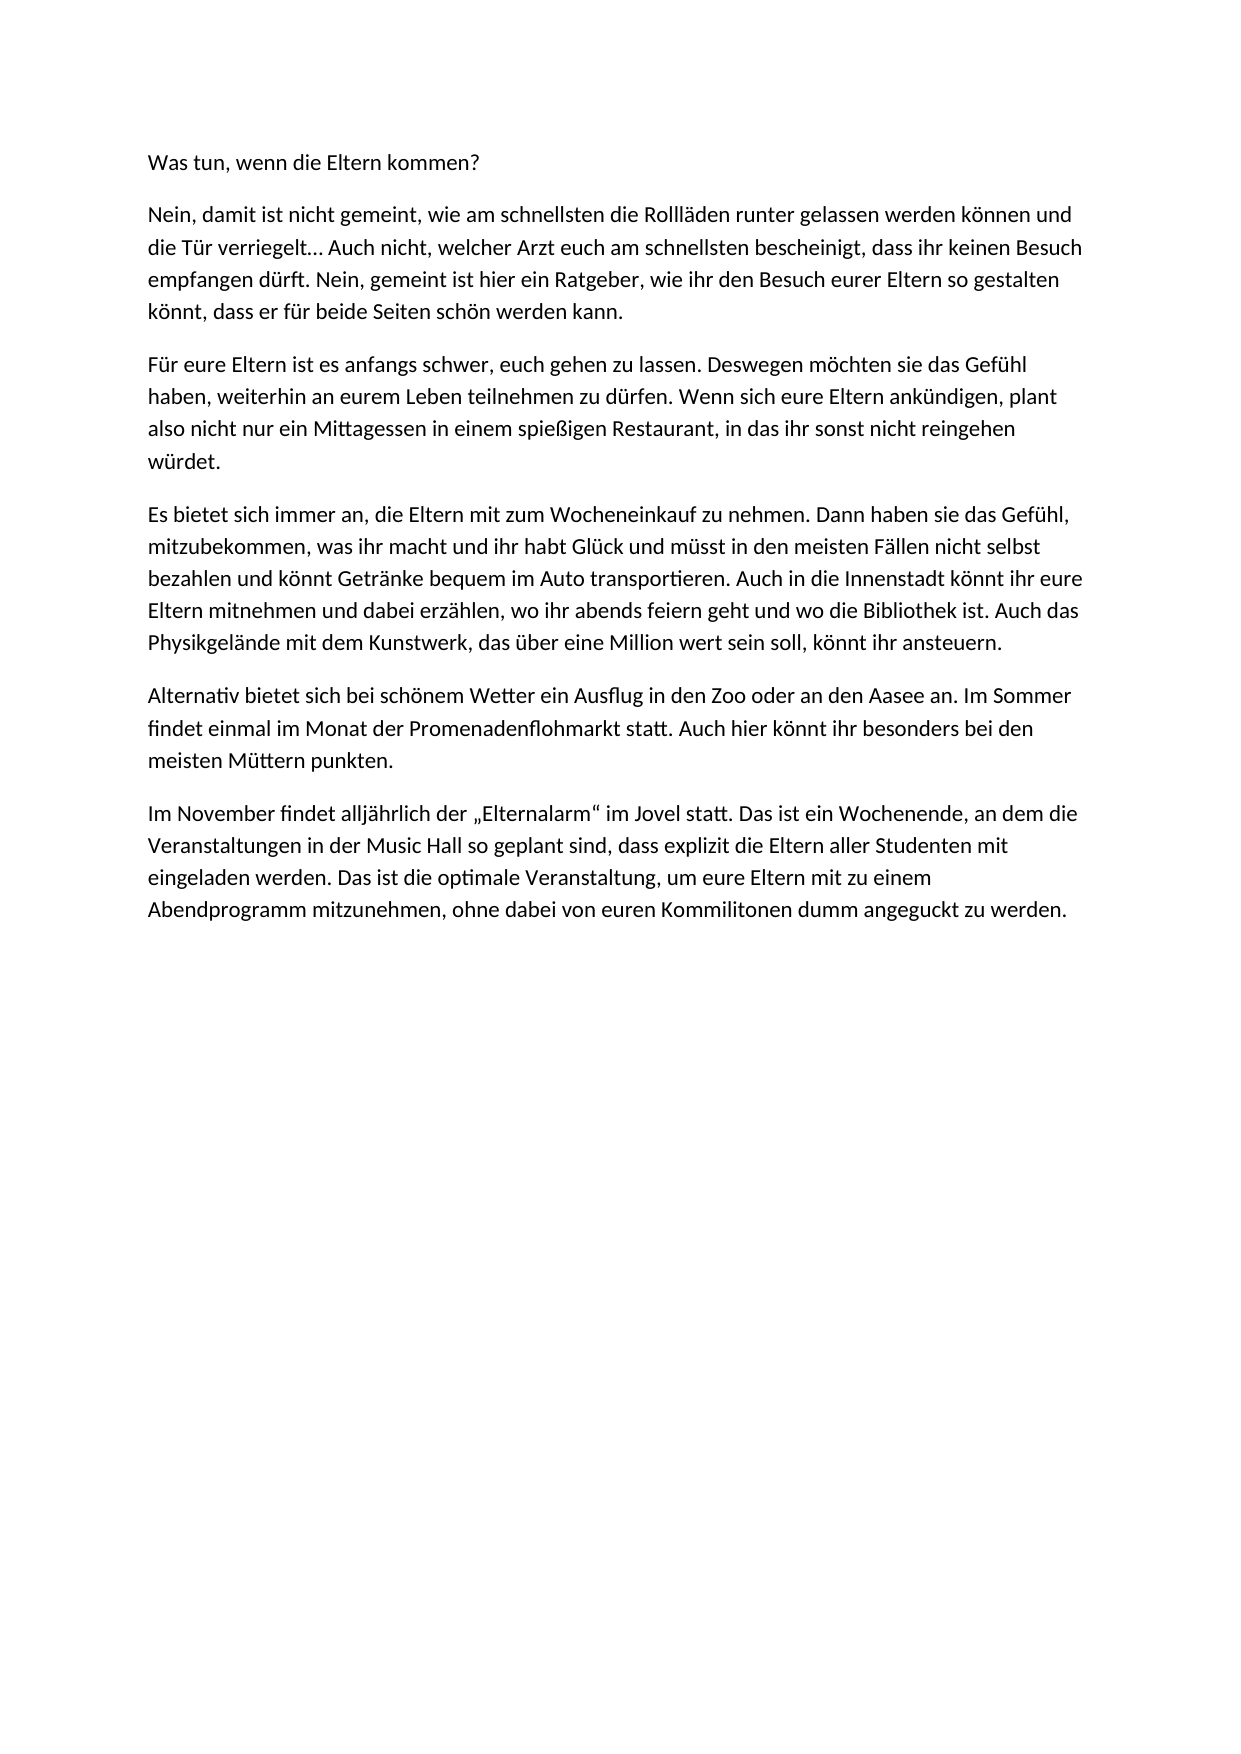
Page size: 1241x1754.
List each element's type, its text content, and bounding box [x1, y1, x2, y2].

text Für eure Eltern ist es anfangs schwer, euch gehen zu lassen. Deswegen möchten sie das Gefühl haben, weiterhin an eurem Leben teilnehmen zu dürfen. Wenn sich eure Eltern ankündigen, plant also nicht nur ein Mittagessen in einem spießigen Restaurant, in das ihr sonst nicht reingehen würdet. [148, 350, 1093, 475]
text Im November findet alljährlich der „Elternalarm“ im Jovel statt. Das ist ein Wochenende, an dem die Veranstaltungen in der Music Hall so geplant sind, dass explizit die Eltern aller Studenten mit eingeladen werden. Das ist die optimale Veranstaltung, um eure Eltern mit zu einem Abendprogramm mitzunehmen, ohne dabei von euren Kommilitonen dumm angeguckt zu werden. [148, 799, 1093, 923]
text Alternativ bietet sich bei schönem Wetter ein Ausflug in den Zoo oder an den Aasee an. Im Sommer findet einmal im Monat der Promenadenflohmarkt statt. Auch hier könnt ihr besonders bei den meisten Müttern punkten. [148, 682, 1093, 774]
text Nein, damit ist nicht gemeint, wie am schnellsten die Rollläden runter gelassen werden können und die Tür verriegelt… Auch nicht, welcher Arzt euch am schnellsten bescheinigt, dass ihr keinen Besuch empfangen dürft. Nein, gemeint ist hier ein Ratgeber, wie ihr den Besuch eurer Eltern so gestalten könnt, dass er für beide Seiten schön werden kann. [148, 201, 1093, 325]
text Es bietet sich immer an, die Eltern mit zum Wocheneinkauf zu nehmen. Dann haben sie das Gefühl, mitzubekommen, was ihr macht und ihr habt Glück und müsst in den meisten Fällen nicht selbst bezahlen und könnt Getränke bequem im Auto transportieren. Auch in die Innenstadt könnt ihr eure Eltern mitnehmen und dabei erzählen, wo ihr abends feiern geht und wo die Bibliothek ist. Auch das Physikgelände mit dem Kunstwerk, das über eine Million wert sein soll, könnt ihr ansteuern. [148, 500, 1093, 657]
text Was tun, wenn die Eltern kommen? [148, 148, 1093, 176]
